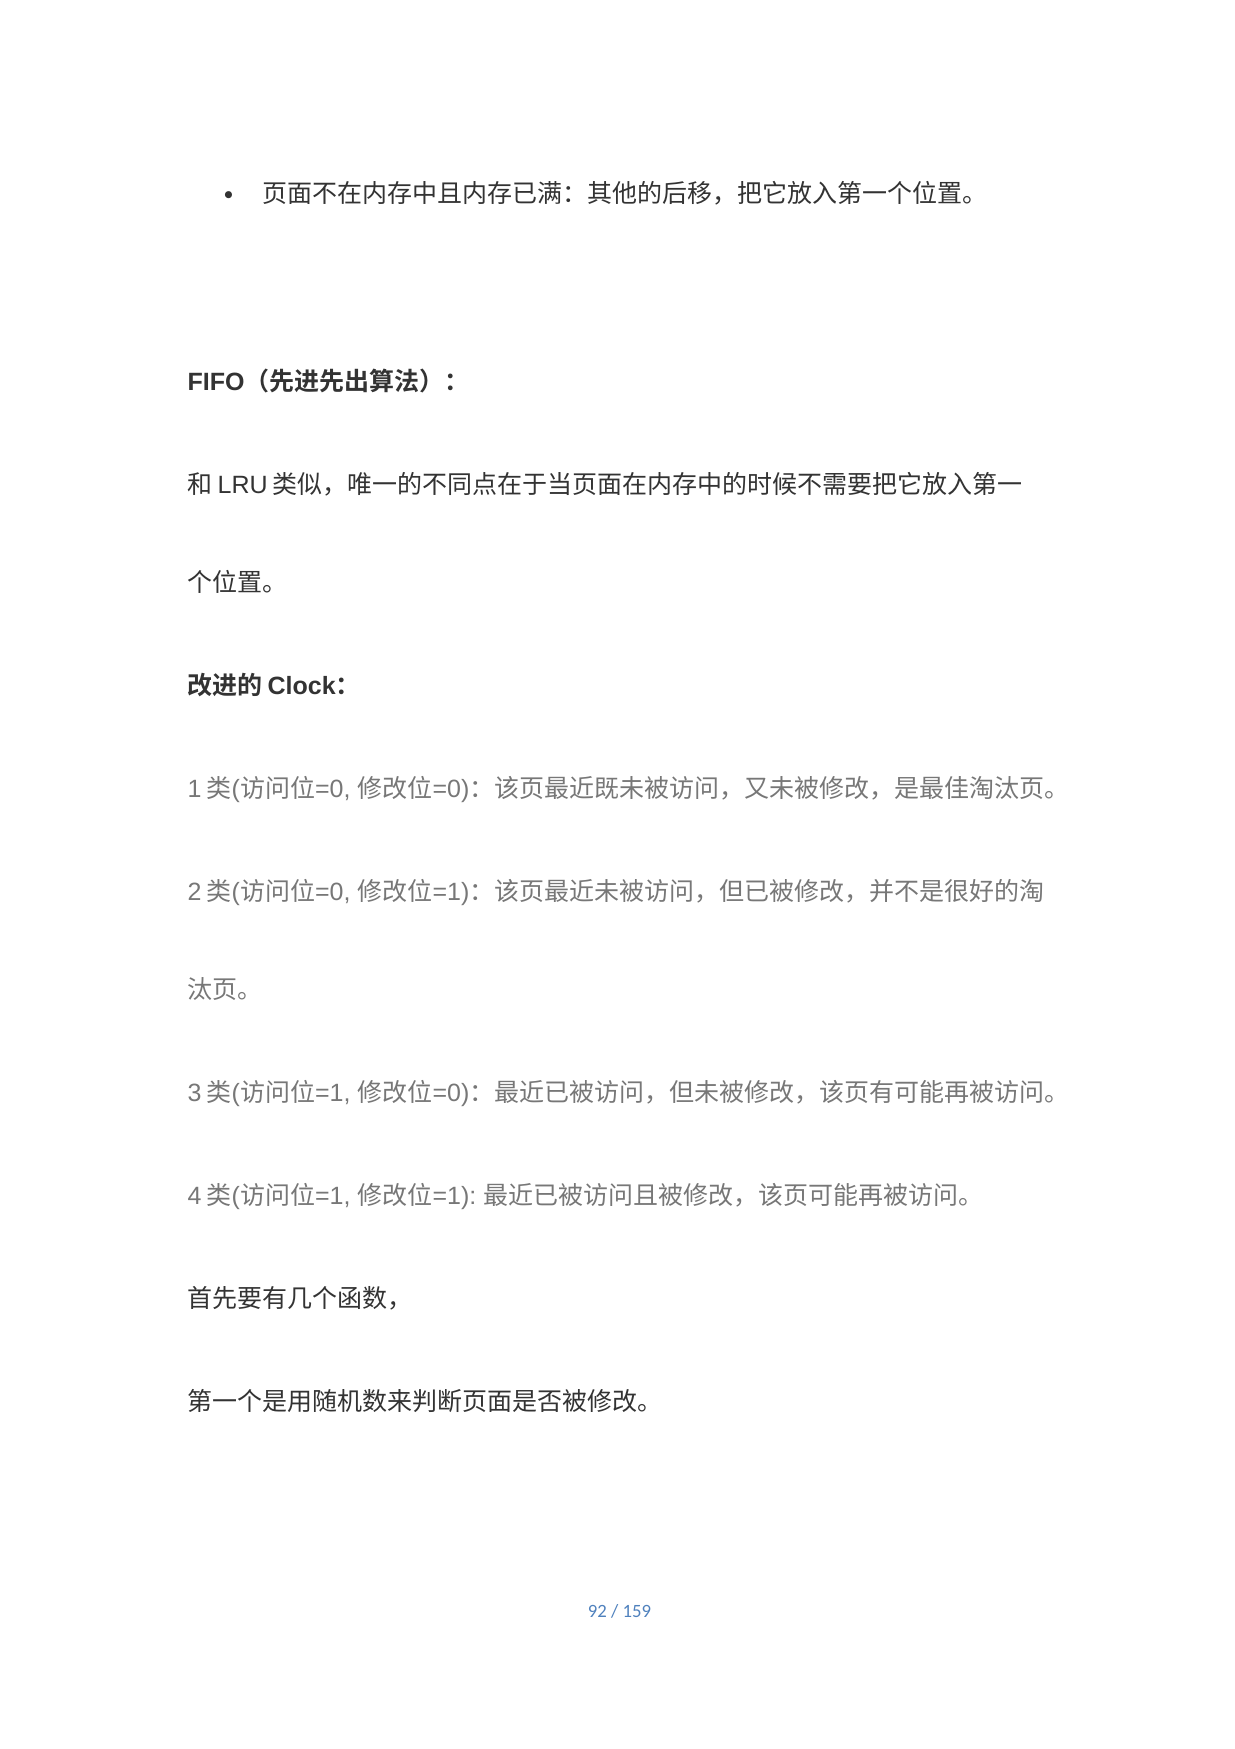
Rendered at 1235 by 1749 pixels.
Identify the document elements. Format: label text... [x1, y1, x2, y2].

text 2类(访问位=0, 修改位=1)：该页最近未被访问，但已被修改，并不是很好的淘汰页。 [187, 857, 1047, 1020]
text 第一个是用随机数来判断页面是否被修改。 [187, 1367, 1047, 1432]
text FIFO（先进先出算法）： [187, 347, 1047, 412]
text 改进的Clock： [187, 651, 1047, 716]
list 页面不在内存中且内存已满：其他的后移，把它放入第一个位置。 [225, 159, 1047, 224]
text 3类(访问位=1, 修改位=0)：最近已被访问，但未被修改，该页有可能再被访问。 [187, 1058, 1047, 1123]
text 4类(访问位=1, 修改位=1): 最近已被访问且被修改，该页可能再被访问。 [187, 1161, 1047, 1226]
text 1类(访问位=0, 修改位=0)：该页最近既未被访问，又未被修改，是最佳淘汰页。 [187, 754, 1047, 819]
text 首先要有几个函数， [187, 1264, 1047, 1329]
text 和LRU类似，唯一的不同点在于当页面在内存中的时候不需要把它放入第一个位置。 [187, 451, 1047, 613]
